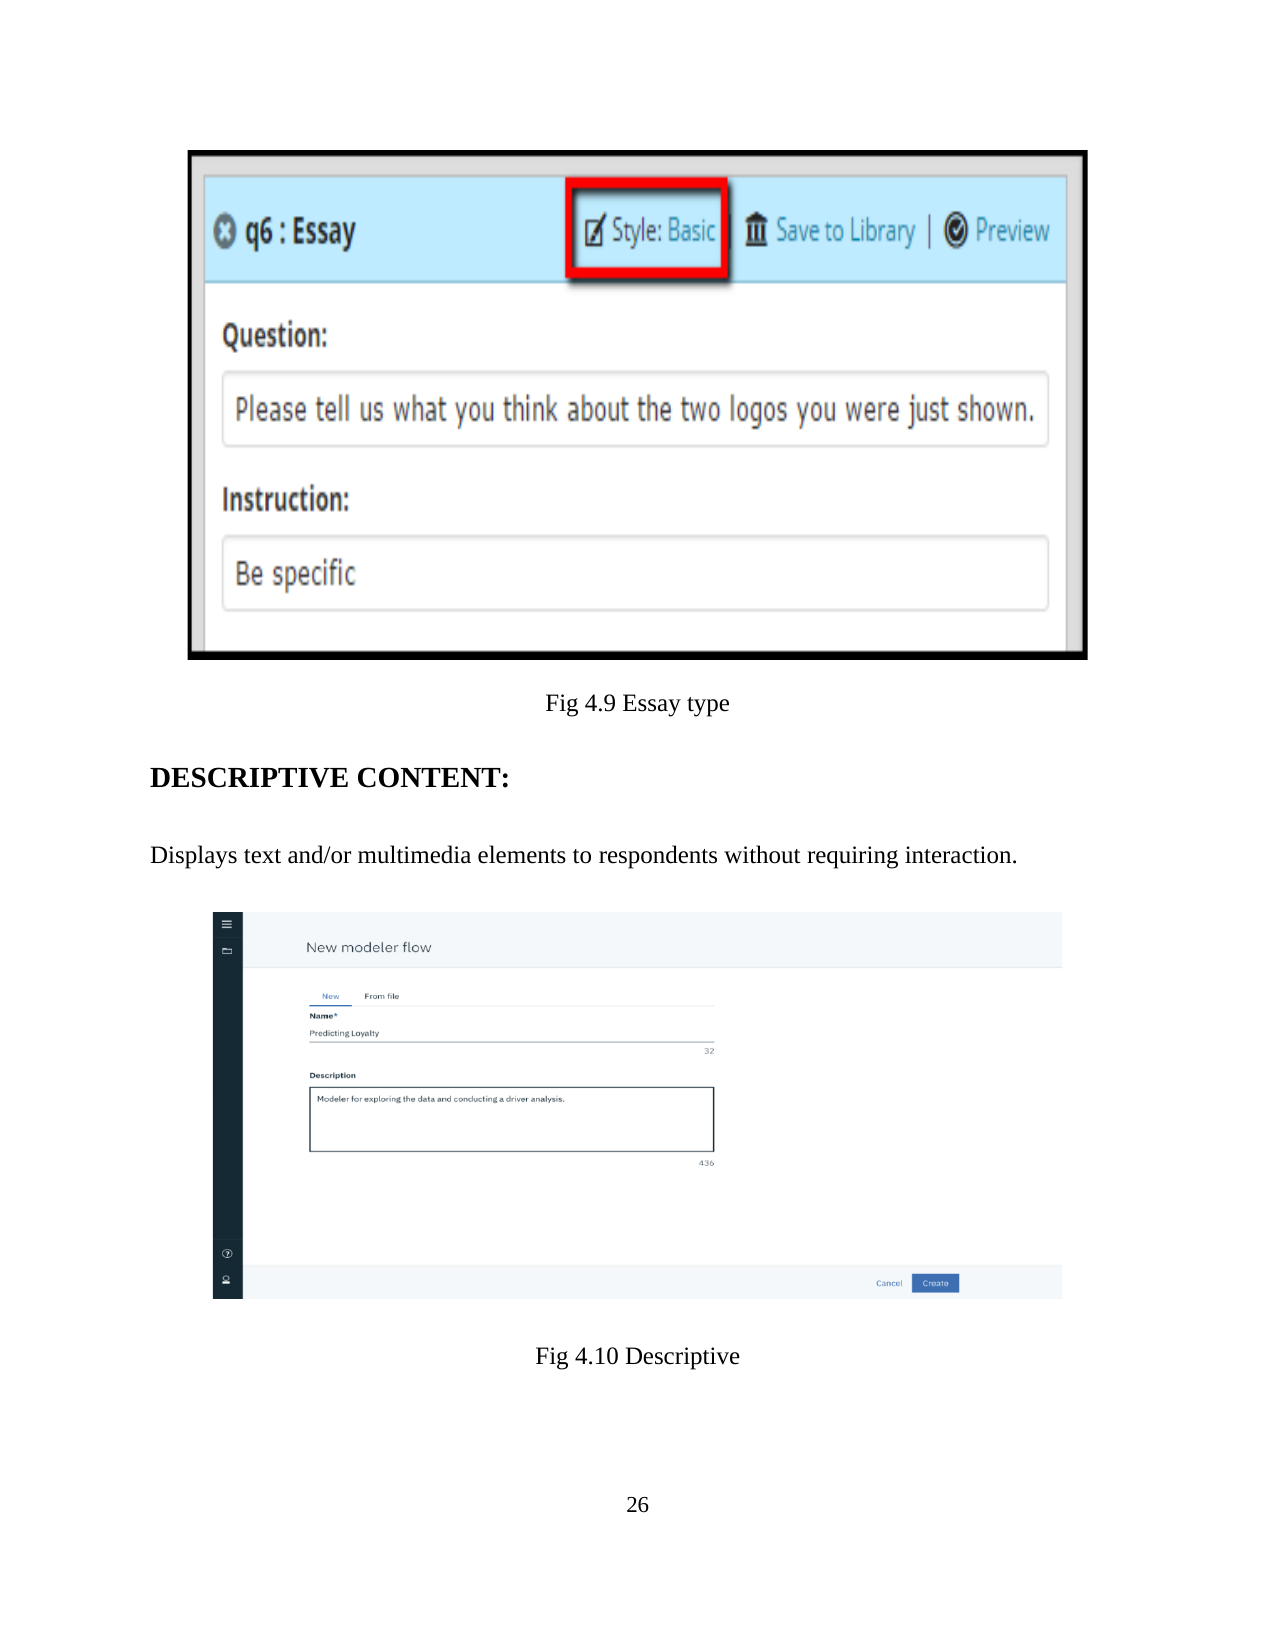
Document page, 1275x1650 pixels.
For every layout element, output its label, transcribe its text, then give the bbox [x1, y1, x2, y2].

text Displays text and/or multimedia elements to respondents without requiring interaction. [150, 840, 1125, 869]
text DESCRIPTIVE CONTENT: [150, 761, 1125, 794]
text Fig 4.9 Essay type [150, 688, 1125, 717]
text Fig 4.10 Descriptive [150, 1341, 1125, 1370]
picture [212, 912, 1063, 1299]
picture [187, 150, 1088, 660]
